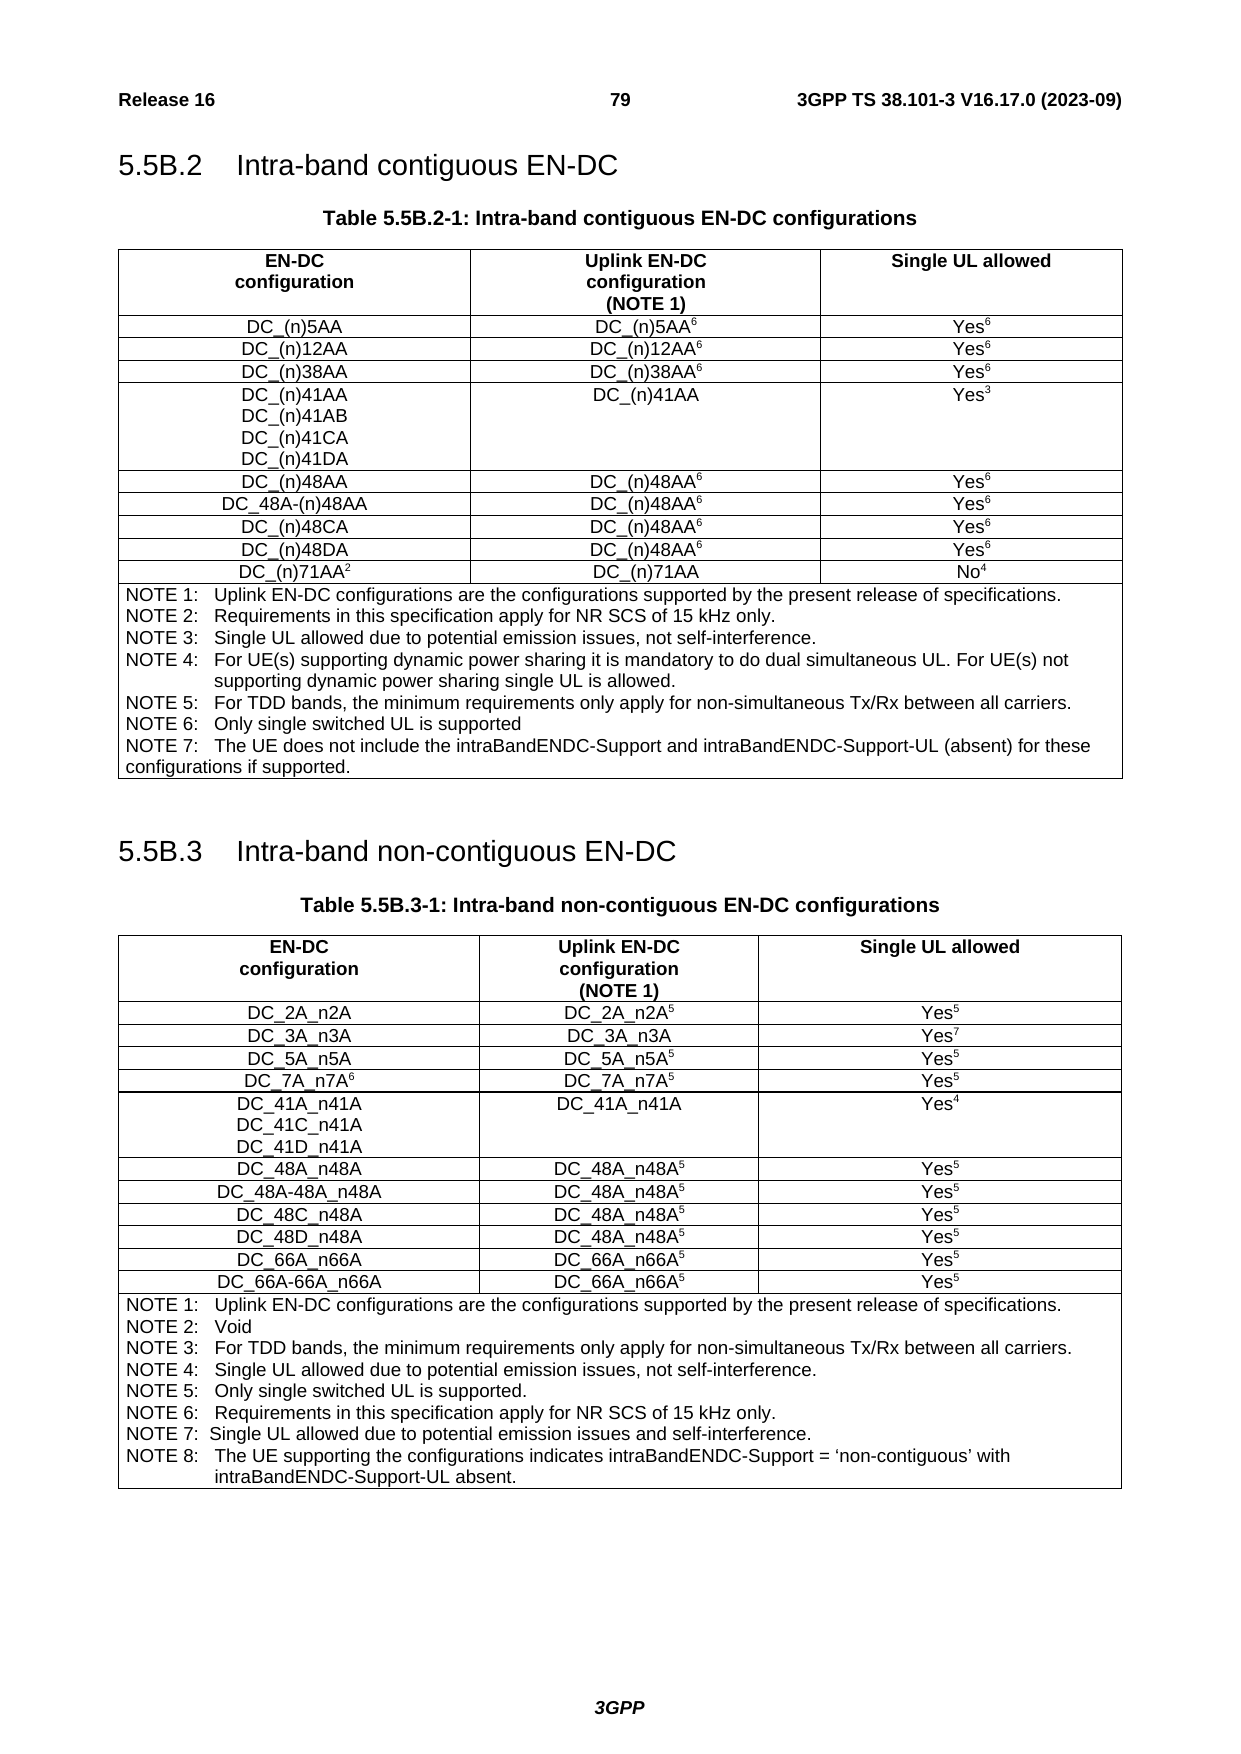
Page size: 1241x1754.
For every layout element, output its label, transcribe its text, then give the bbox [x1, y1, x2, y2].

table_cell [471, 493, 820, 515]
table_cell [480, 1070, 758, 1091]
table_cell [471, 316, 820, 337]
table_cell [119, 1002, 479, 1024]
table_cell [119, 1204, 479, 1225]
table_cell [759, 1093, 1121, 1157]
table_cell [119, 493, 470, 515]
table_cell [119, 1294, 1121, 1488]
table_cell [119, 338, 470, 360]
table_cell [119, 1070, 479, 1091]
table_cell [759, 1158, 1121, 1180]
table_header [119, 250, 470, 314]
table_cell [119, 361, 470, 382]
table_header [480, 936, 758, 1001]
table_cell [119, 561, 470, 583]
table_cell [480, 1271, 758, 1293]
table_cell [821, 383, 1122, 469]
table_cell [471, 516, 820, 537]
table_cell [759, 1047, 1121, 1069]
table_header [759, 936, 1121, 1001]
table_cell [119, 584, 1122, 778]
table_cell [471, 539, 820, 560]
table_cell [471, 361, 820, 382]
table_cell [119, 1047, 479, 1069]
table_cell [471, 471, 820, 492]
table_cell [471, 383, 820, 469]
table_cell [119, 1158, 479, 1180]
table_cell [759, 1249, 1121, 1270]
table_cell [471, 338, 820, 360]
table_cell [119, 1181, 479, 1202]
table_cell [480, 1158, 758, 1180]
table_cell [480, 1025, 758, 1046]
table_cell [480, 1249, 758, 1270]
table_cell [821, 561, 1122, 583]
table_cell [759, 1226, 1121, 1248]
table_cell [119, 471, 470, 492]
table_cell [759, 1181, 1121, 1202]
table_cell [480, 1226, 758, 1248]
text Table 5.5B.3-1: Intra-band non-contiguous EN-DC configurations [118, 893, 1122, 917]
text Table 5.5B.2-1: Intra-band contiguous EN-DC configurations [118, 206, 1122, 230]
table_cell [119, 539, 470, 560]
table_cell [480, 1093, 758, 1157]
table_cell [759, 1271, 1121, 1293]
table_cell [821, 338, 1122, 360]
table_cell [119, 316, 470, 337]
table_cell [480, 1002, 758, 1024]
subtitle 5.5B.3 Intra-band non-contiguous EN-DC [118, 834, 1122, 868]
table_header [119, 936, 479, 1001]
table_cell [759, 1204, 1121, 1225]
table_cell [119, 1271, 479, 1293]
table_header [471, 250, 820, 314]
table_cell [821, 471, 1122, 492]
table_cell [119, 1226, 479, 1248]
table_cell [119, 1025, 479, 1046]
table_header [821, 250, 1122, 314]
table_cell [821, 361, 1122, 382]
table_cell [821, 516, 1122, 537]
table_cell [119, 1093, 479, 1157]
subtitle 5.5B.2 Intra-band contiguous EN-DC [118, 147, 1122, 181]
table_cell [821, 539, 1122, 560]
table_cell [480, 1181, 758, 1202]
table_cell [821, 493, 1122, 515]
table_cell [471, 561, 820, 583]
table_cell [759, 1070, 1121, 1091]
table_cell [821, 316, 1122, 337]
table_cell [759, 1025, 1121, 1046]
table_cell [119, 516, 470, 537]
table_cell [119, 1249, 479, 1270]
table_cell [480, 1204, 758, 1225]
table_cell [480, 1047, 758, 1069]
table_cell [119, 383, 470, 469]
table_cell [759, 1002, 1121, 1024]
